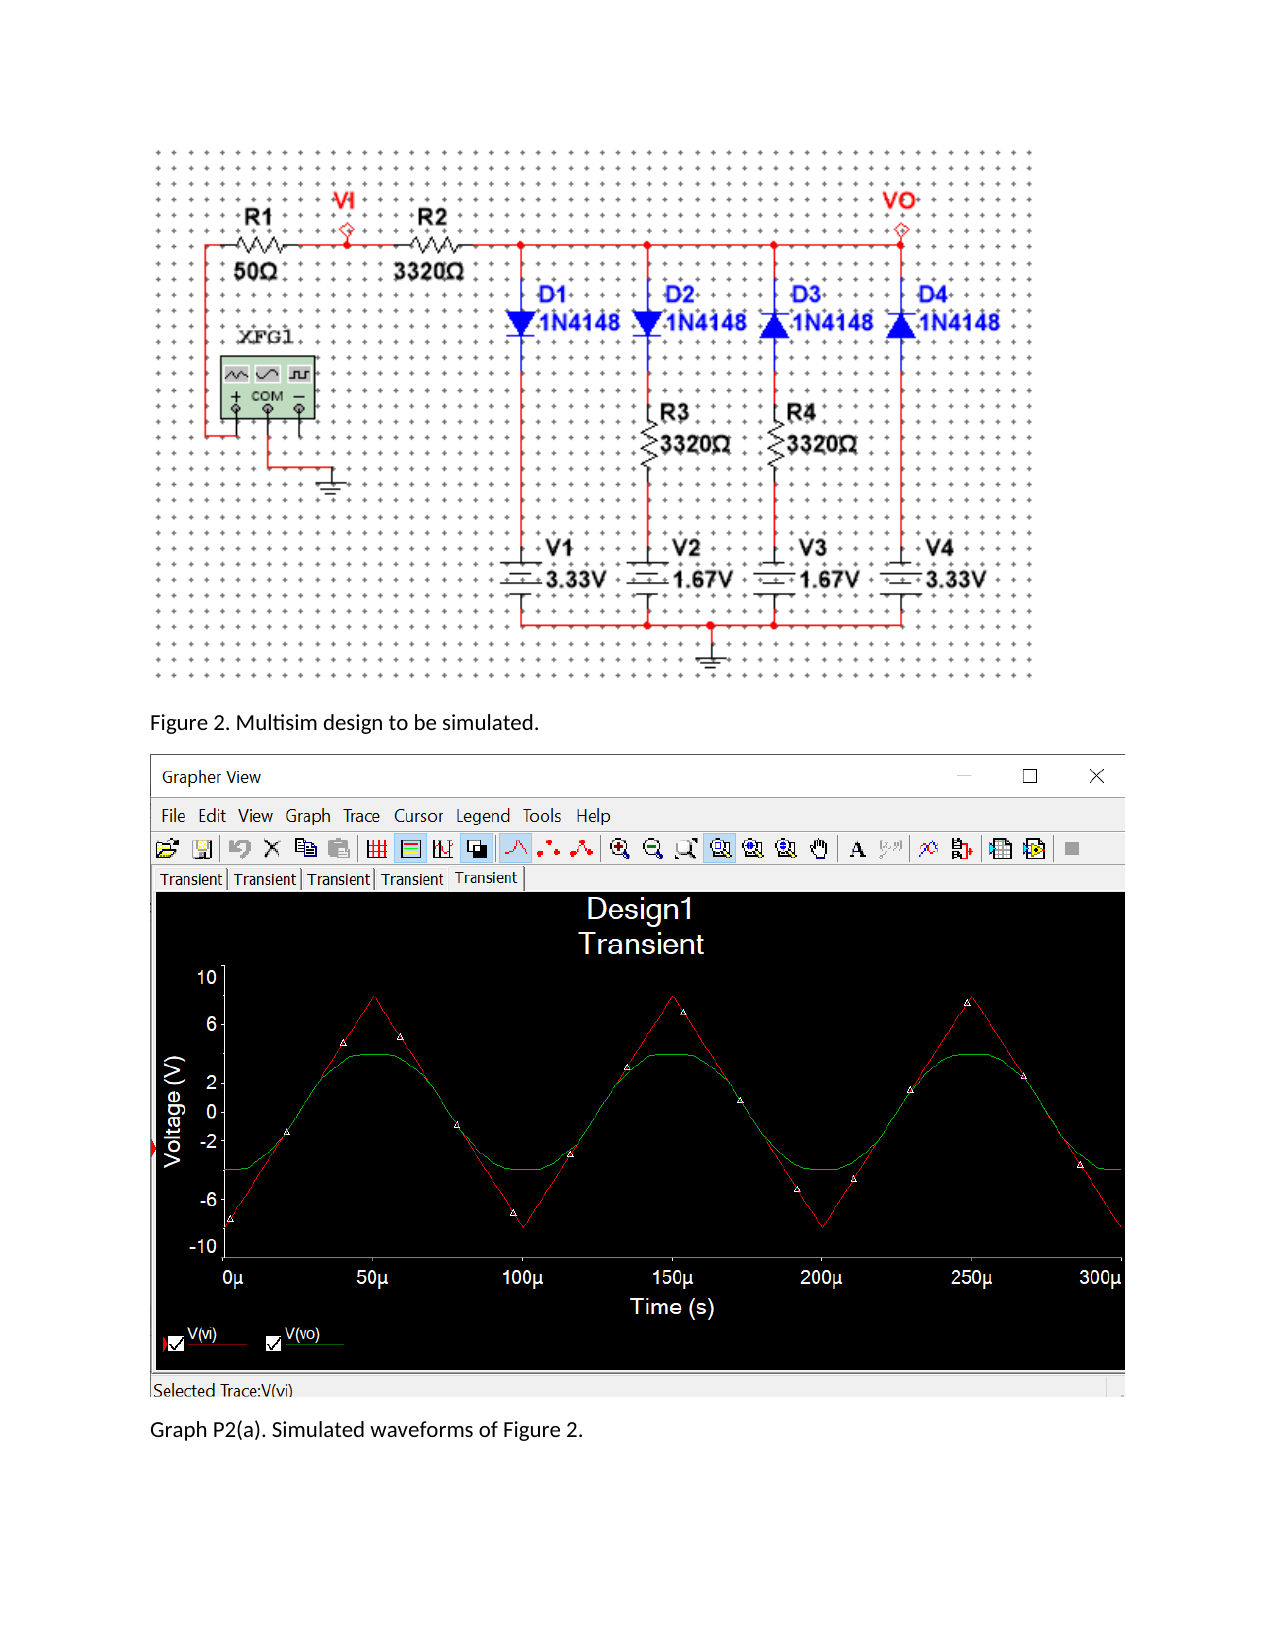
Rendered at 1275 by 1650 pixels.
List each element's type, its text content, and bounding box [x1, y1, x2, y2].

picture [150, 150, 1035, 689]
picture [150, 754, 1125, 1397]
text Graph P2(a). Simulated waveforms of Figure 2. [150, 1415, 1125, 1443]
text Figure 2. Multisim design to be simulated. [150, 708, 1125, 736]
